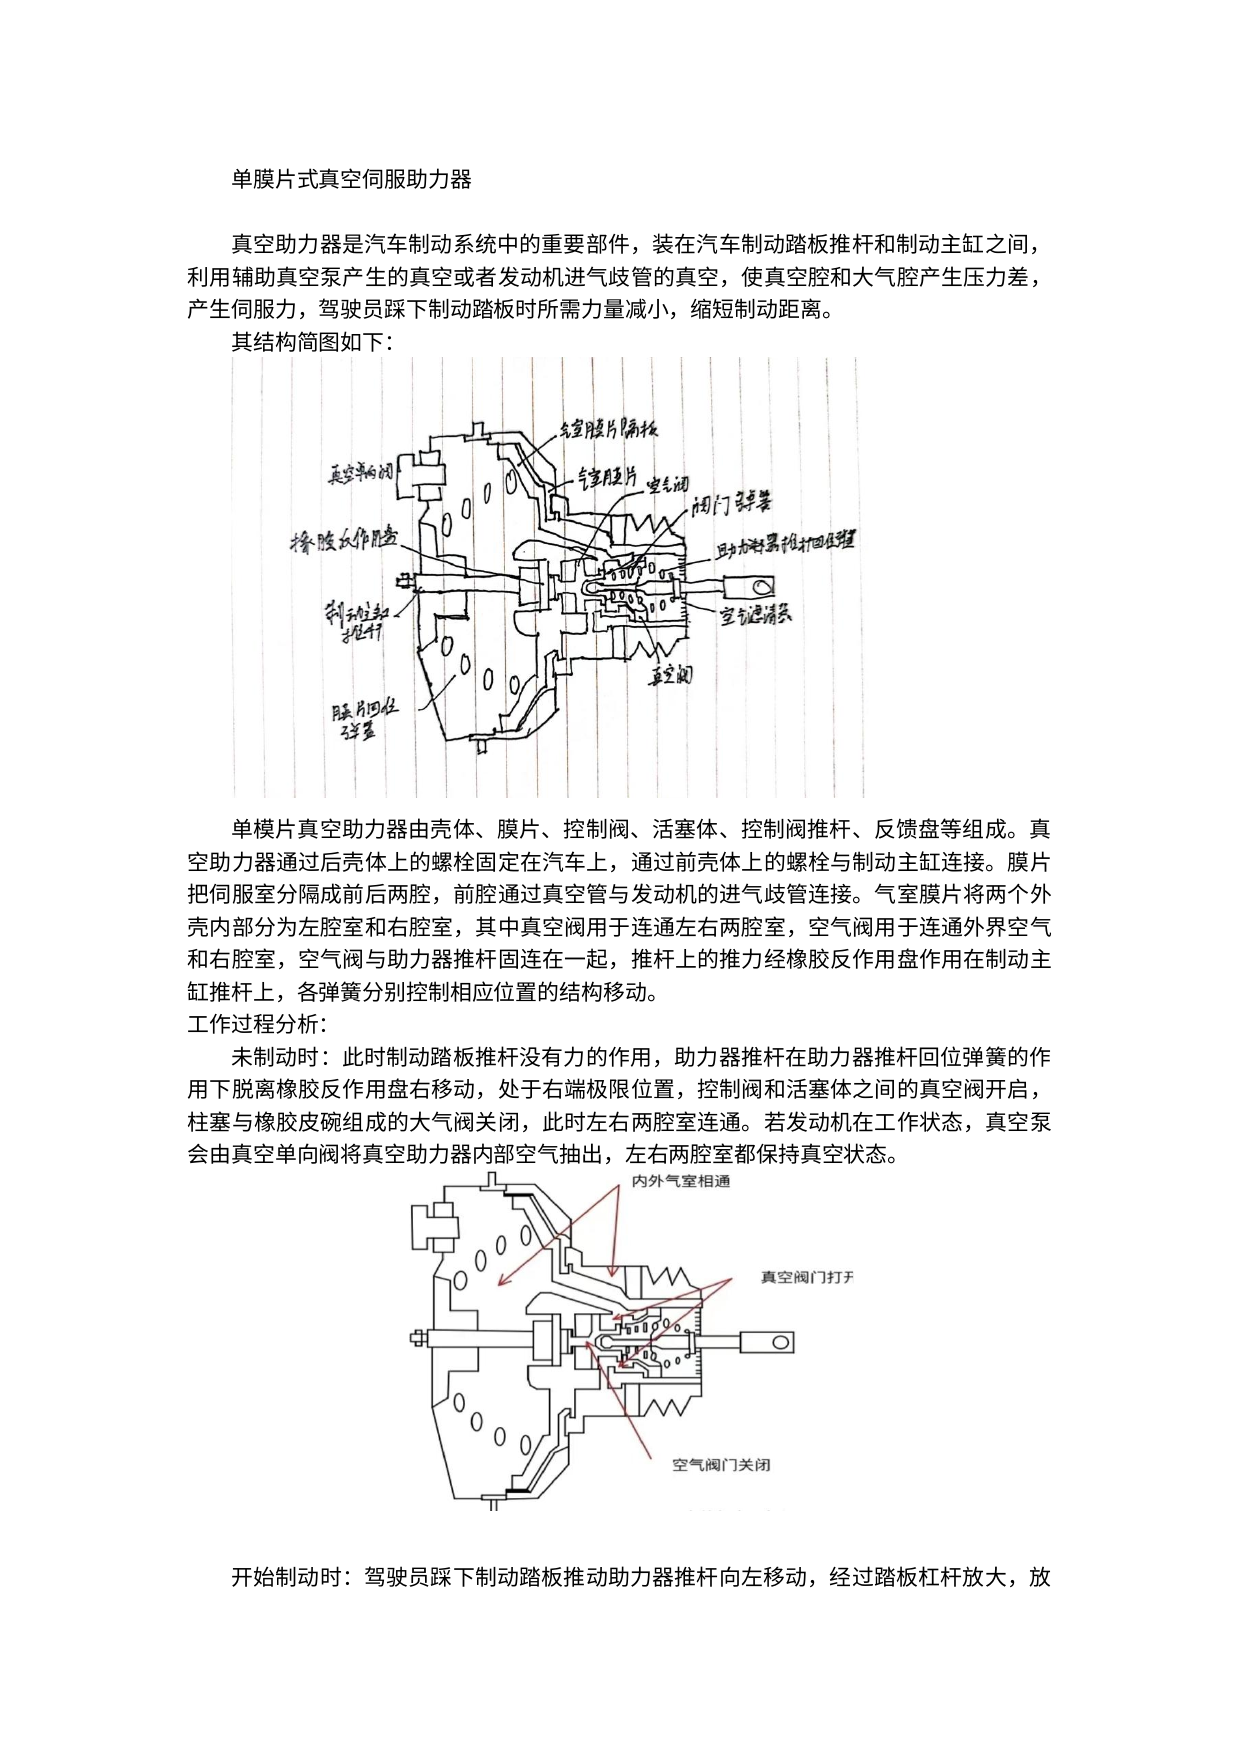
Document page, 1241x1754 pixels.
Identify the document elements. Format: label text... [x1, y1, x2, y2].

picture [387, 1169, 854, 1511]
text 真空助力器是汽车制动系统中的重要部件，装在汽车制动踏板推杆和制动主缸之间，利用辅助真空泵产生的真空或者发动机进气歧管的真空，使真空腔和大气腔产生压力差，产生伺服力，驾驶员踩下制动踏板时所需力量减小，缩短制动距离。 [187, 227, 1053, 324]
text 其结构简图如下： [187, 324, 1053, 357]
text 工作过程分析： [187, 1007, 1053, 1039]
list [187, 1559, 1053, 1592]
list 未制动时：此时制动踏板推杆没有力的作用，助力器推杆在助力器推杆回位弹簧的作用下脱离橡胶反作用盘右移动，处于右端极限位置，控制阀和活塞体之间的真空阀开启，柱塞与橡胶皮碗组成的大气阀关闭，此时左右两腔室连通。若发动机在工作状态，真空泵会由真空单向阀将真空助力器内部空气抽出，左右两腔室都保持真空状态。 [187, 1039, 1053, 1169]
text 单模片真空助力器由壳体、膜片、控制阀、活塞体、控制阀推杆、反馈盘等组成。真空助力器通过后壳体上的螺栓固定在汽车上，通过前壳体上的螺栓与制动主缸连接。膜片把伺服室分隔成前后两腔，前腔通过真空管与发动机的进气歧管连接。气室膜片将两个外壳内部分为左腔室和右腔室，其中真空阀用于连通左右两腔室，空气阀用于连通外界空气和右腔室，空气阀与助力器推杆固连在一起，推杆上的推力经橡胶反作用盘作用在制动主缸推杆上，各弹簧分别控制相应位置的结构移动。 [187, 812, 1053, 1007]
picture [231, 357, 869, 798]
text 单膜片式真空伺服助力器 [187, 162, 1053, 194]
